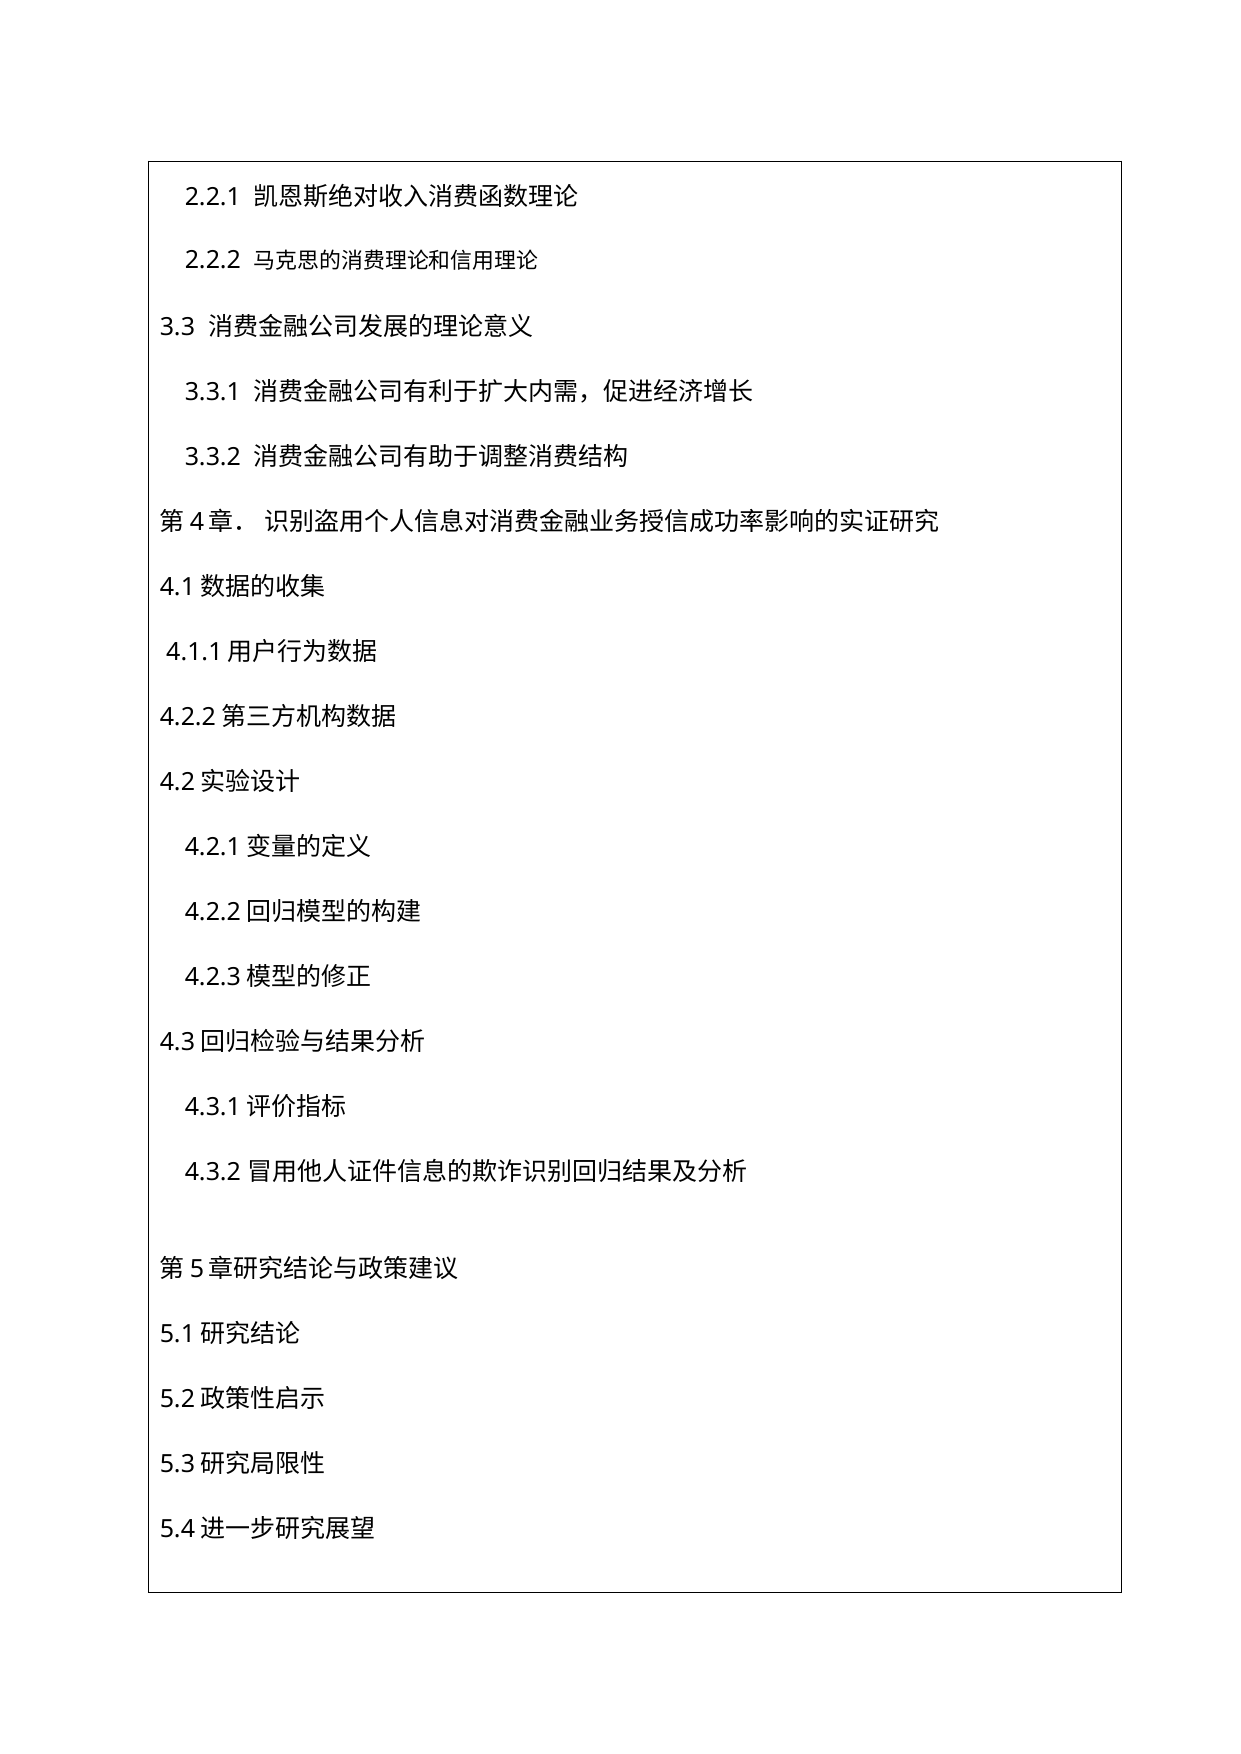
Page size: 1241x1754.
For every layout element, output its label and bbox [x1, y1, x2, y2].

table_header [149, 162, 1121, 1592]
